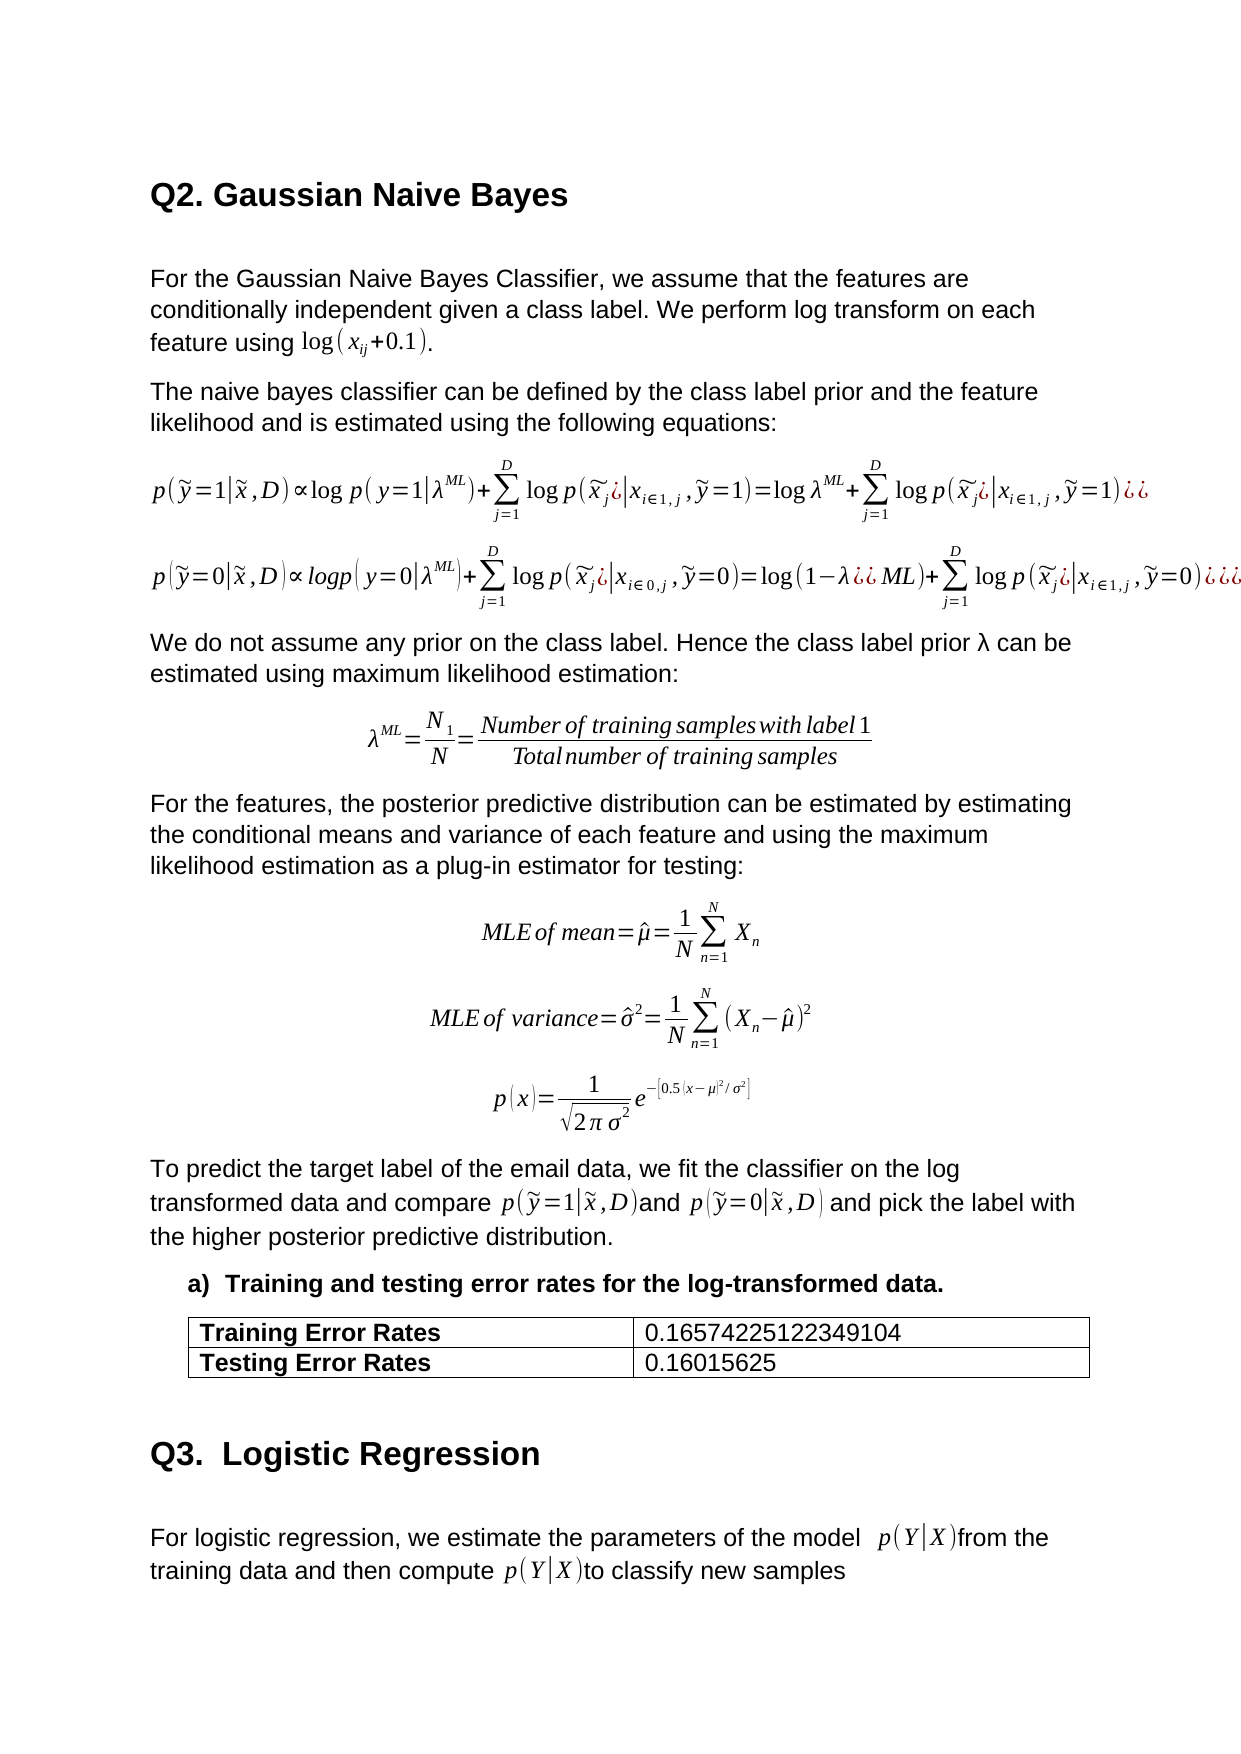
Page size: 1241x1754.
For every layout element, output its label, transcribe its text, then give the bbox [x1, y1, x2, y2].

table_header Training Error Rates [189, 1318, 633, 1347]
text To predict the target label of the email data, we fit the classifier on the log transformed data and compare and and pick the label with the higher posterior predictive distribution. [150, 1154, 1090, 1250]
subtitle Q3. Logistic Regression [150, 1434, 1090, 1472]
table_cell 0.16015625 [634, 1348, 1089, 1377]
subtitle Q2. Gaussian Naive Bayes [150, 175, 1090, 213]
table_cell Testing Error Rates [189, 1348, 633, 1377]
text For logistic regression, we estimate the parameters of the model from the training data and then compute to classify new samples [150, 1522, 1090, 1586]
table_header 0.16574225122349104 [634, 1318, 1089, 1347]
text The naive bayes classifier can be defined by the class label prior and the feature likelihood and is estimated using the following equations: [150, 377, 1090, 437]
text For the Gaussian Naive Bayes Classifier, we assume that the features are conditionally independent given a class label. We perform log transform on each feature using . [150, 264, 1090, 358]
text For the features, the posterior predictive distribution can be estimated by estimating the conditional means and variance of each feature and using the maximum likelihood estimation as a plug-in estimator for testing: [150, 788, 1090, 879]
text We do not assume any prior on the class label. Hence the class label prior λ can be estimated using maximum likelihood estimation: [150, 628, 1090, 688]
list Training and testing error rates for the log-transformed data. [187, 1269, 1090, 1298]
